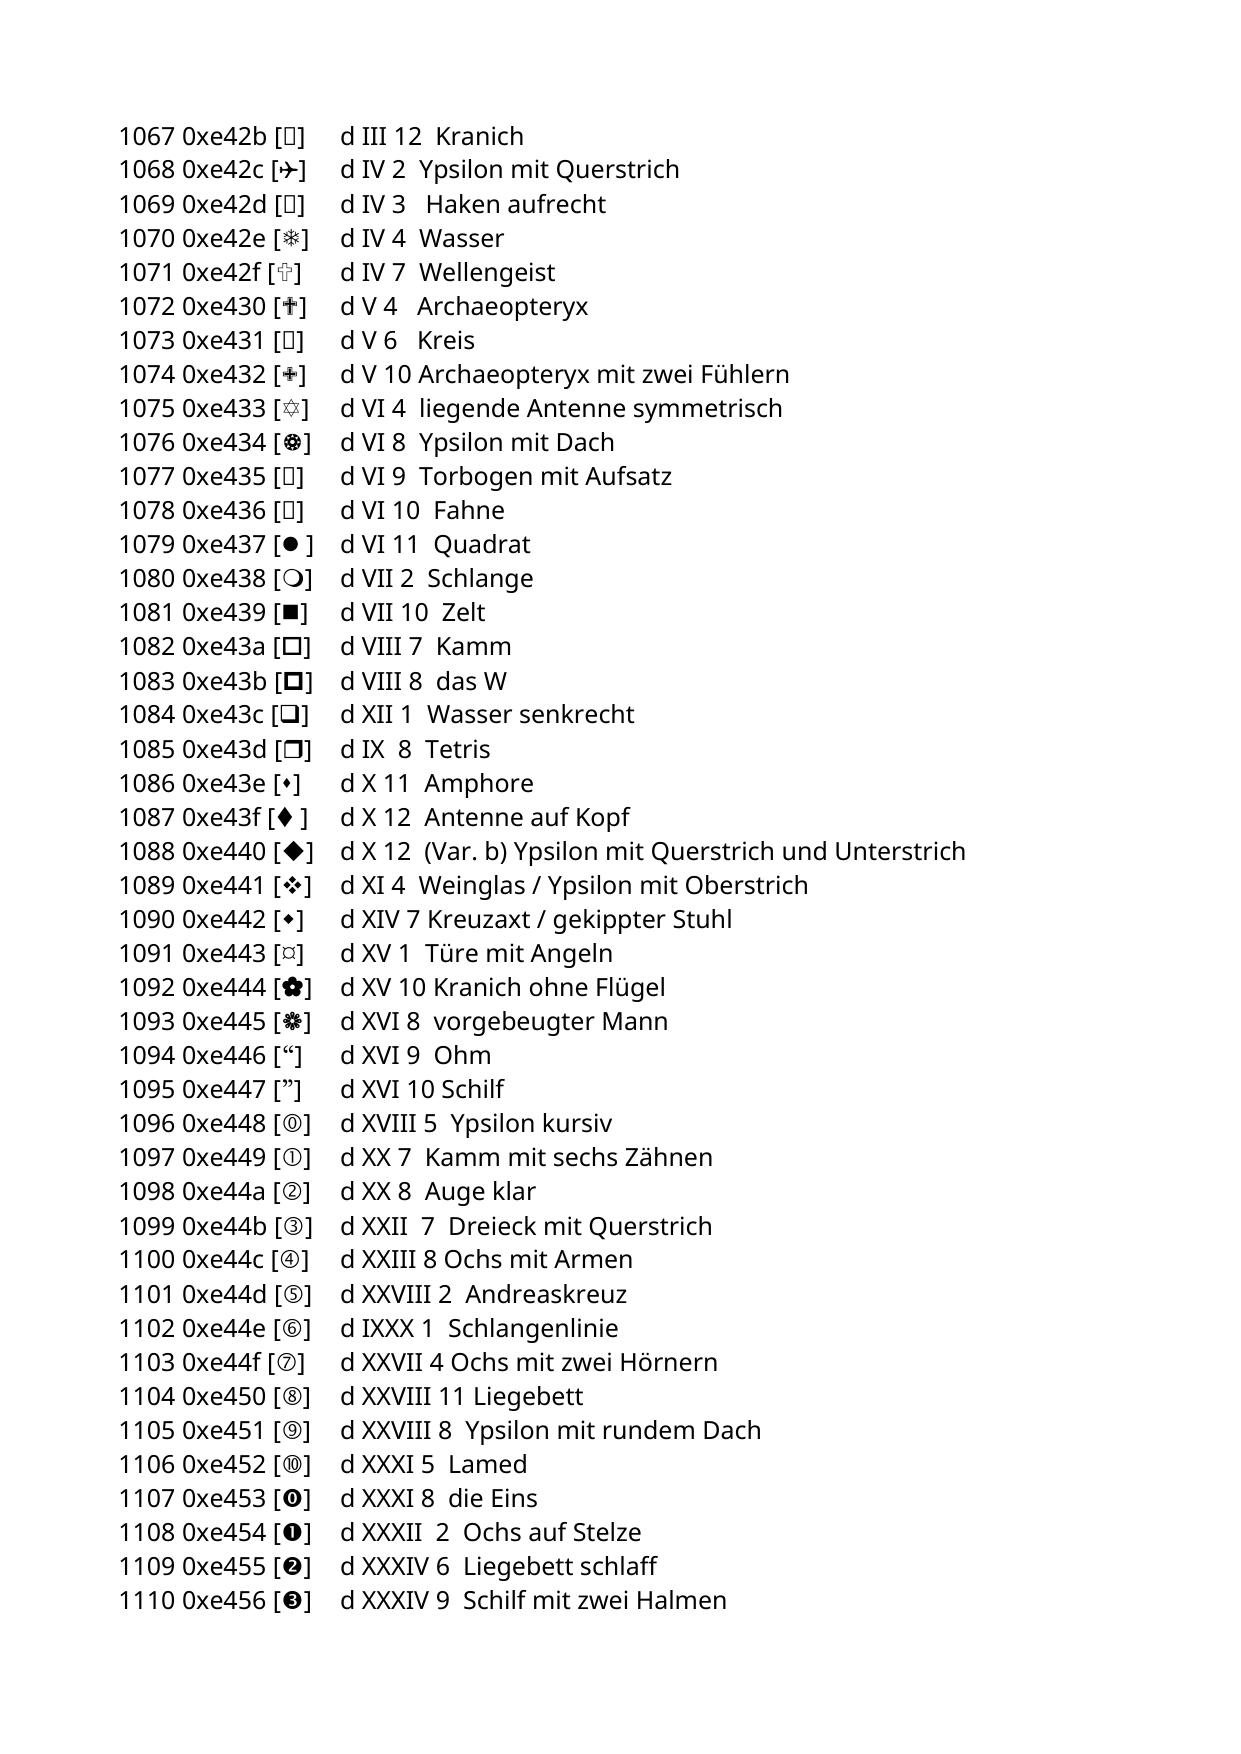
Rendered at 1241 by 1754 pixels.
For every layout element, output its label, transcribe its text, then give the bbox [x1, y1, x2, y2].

text 1093 0xe445 [] d XVI 8 vorgebeugter Mann [118, 1004, 1122, 1038]
text 1099 0xe44b [] d XXII 7 Dreieck mit Querstrich [118, 1208, 1122, 1242]
text 1069 0xe42d [] d IV 3 Haken aufrecht [118, 186, 1122, 220]
text 1081 0xe439 [] d VII 10 Zelt [118, 595, 1122, 629]
text 1077 0xe435 [] d VI 9 Torbogen mit Aufsatz [118, 459, 1122, 493]
text 1089 0xe441 [] d XI 4 Weinglas / Ypsilon mit Oberstrich [118, 867, 1122, 902]
text 1094 0xe446 [] d XVI 9 Ohm [118, 1038, 1122, 1072]
text 1092 0xe444 [] d XV 10 Kranich ohne Flügel [118, 970, 1122, 1004]
text 1105 0xe451 [] d XXVIII 8 Ypsilon mit rundem Dach [118, 1412, 1122, 1447]
text 1067 0xe42b [] d III 12 Kranich [118, 118, 1122, 152]
text 1091 0xe443 [] d XV 1 Türe mit Angeln [118, 936, 1122, 970]
text 1082 0xe43a [] d VIII 7 Kamm [118, 629, 1122, 663]
text 1073 0xe431 [] d V 6 Kreis [118, 322, 1122, 357]
text 1080 0xe438 [] d VII 2 Schlange [118, 561, 1122, 595]
text 1098 0xe44a [] d XX 8 Auge klar [118, 1174, 1122, 1208]
text 1107 0xe453 [] d XXXI 8 die Eins [118, 1481, 1122, 1515]
text 1088 0xe440 [] d X 12 (Var. b) Ypsilon mit Querstrich und Unterstrich [118, 833, 1122, 867]
text 1103 0xe44f [] d XXVII 4 Ochs mit zwei Hörnern [118, 1344, 1122, 1378]
text 1097 0xe449 [] d XX 7 Kamm mit sechs Zähnen [118, 1140, 1122, 1174]
text 1083 0xe43b [] d VIII 8 das W [118, 663, 1122, 697]
text 1090 0xe442 [] d XIV 7 Kreuzaxt / gekippter Stuhl [118, 902, 1122, 936]
text 1074 0xe432 [] d V 10 Archaeopteryx mit zwei Fühlern [118, 357, 1122, 391]
text 1071 0xe42f [] d IV 7 Wellengeist [118, 254, 1122, 288]
text 1087 0xe43f [] d X 12 Antenne auf Kopf [118, 799, 1122, 833]
text 1101 0xe44d [] d XXVIII 2 Andreaskreuz [118, 1276, 1122, 1310]
text 1070 0xe42e [] d IV 4 Wasser [118, 220, 1122, 254]
text 1104 0xe450 [] d XXVIII 11 Liegebett [118, 1378, 1122, 1412]
text 1086 0xe43e [] d X 11 Amphore [118, 765, 1122, 799]
text 1095 0xe447 [] d XVI 10 Schilf [118, 1072, 1122, 1106]
text 1096 0xe448 [] d XVIII 5 Ypsilon kursiv [118, 1106, 1122, 1140]
text 1100 0xe44c [] d XXIII 8 Ochs mit Armen [118, 1242, 1122, 1276]
text 1110 0xe456 [] d XXXIV 9 Schilf mit zwei Halmen [118, 1583, 1122, 1617]
text 1075 0xe433 [] d VI 4 liegende Antenne symmetrisch [118, 391, 1122, 425]
text 1079 0xe437 [] d VI 11 Quadrat [118, 527, 1122, 561]
text 1072 0xe430 [] d V 4 Archaeopteryx [118, 288, 1122, 322]
text 1085 0xe43d [] d IX 8 Tetris [118, 731, 1122, 765]
text 1108 0xe454 [] d XXXII 2 Ochs auf Stelze [118, 1515, 1122, 1549]
text 1076 0xe434 [] d VI 8 Ypsilon mit Dach [118, 425, 1122, 459]
text 1068 0xe42c [] d IV 2 Ypsilon mit Querstrich [118, 152, 1122, 186]
text 1078 0xe436 [] d VI 10 Fahne [118, 493, 1122, 527]
text 1109 0xe455 [] d XXXIV 6 Liegebett schlaff [118, 1549, 1122, 1583]
text 1102 0xe44e [] d IXXX 1 Schlangenlinie [118, 1310, 1122, 1344]
text 1084 0xe43c [] d XII 1 Wasser senkrecht [118, 697, 1122, 731]
text 1106 0xe452 [] d XXXI 5 Lamed [118, 1447, 1122, 1481]
